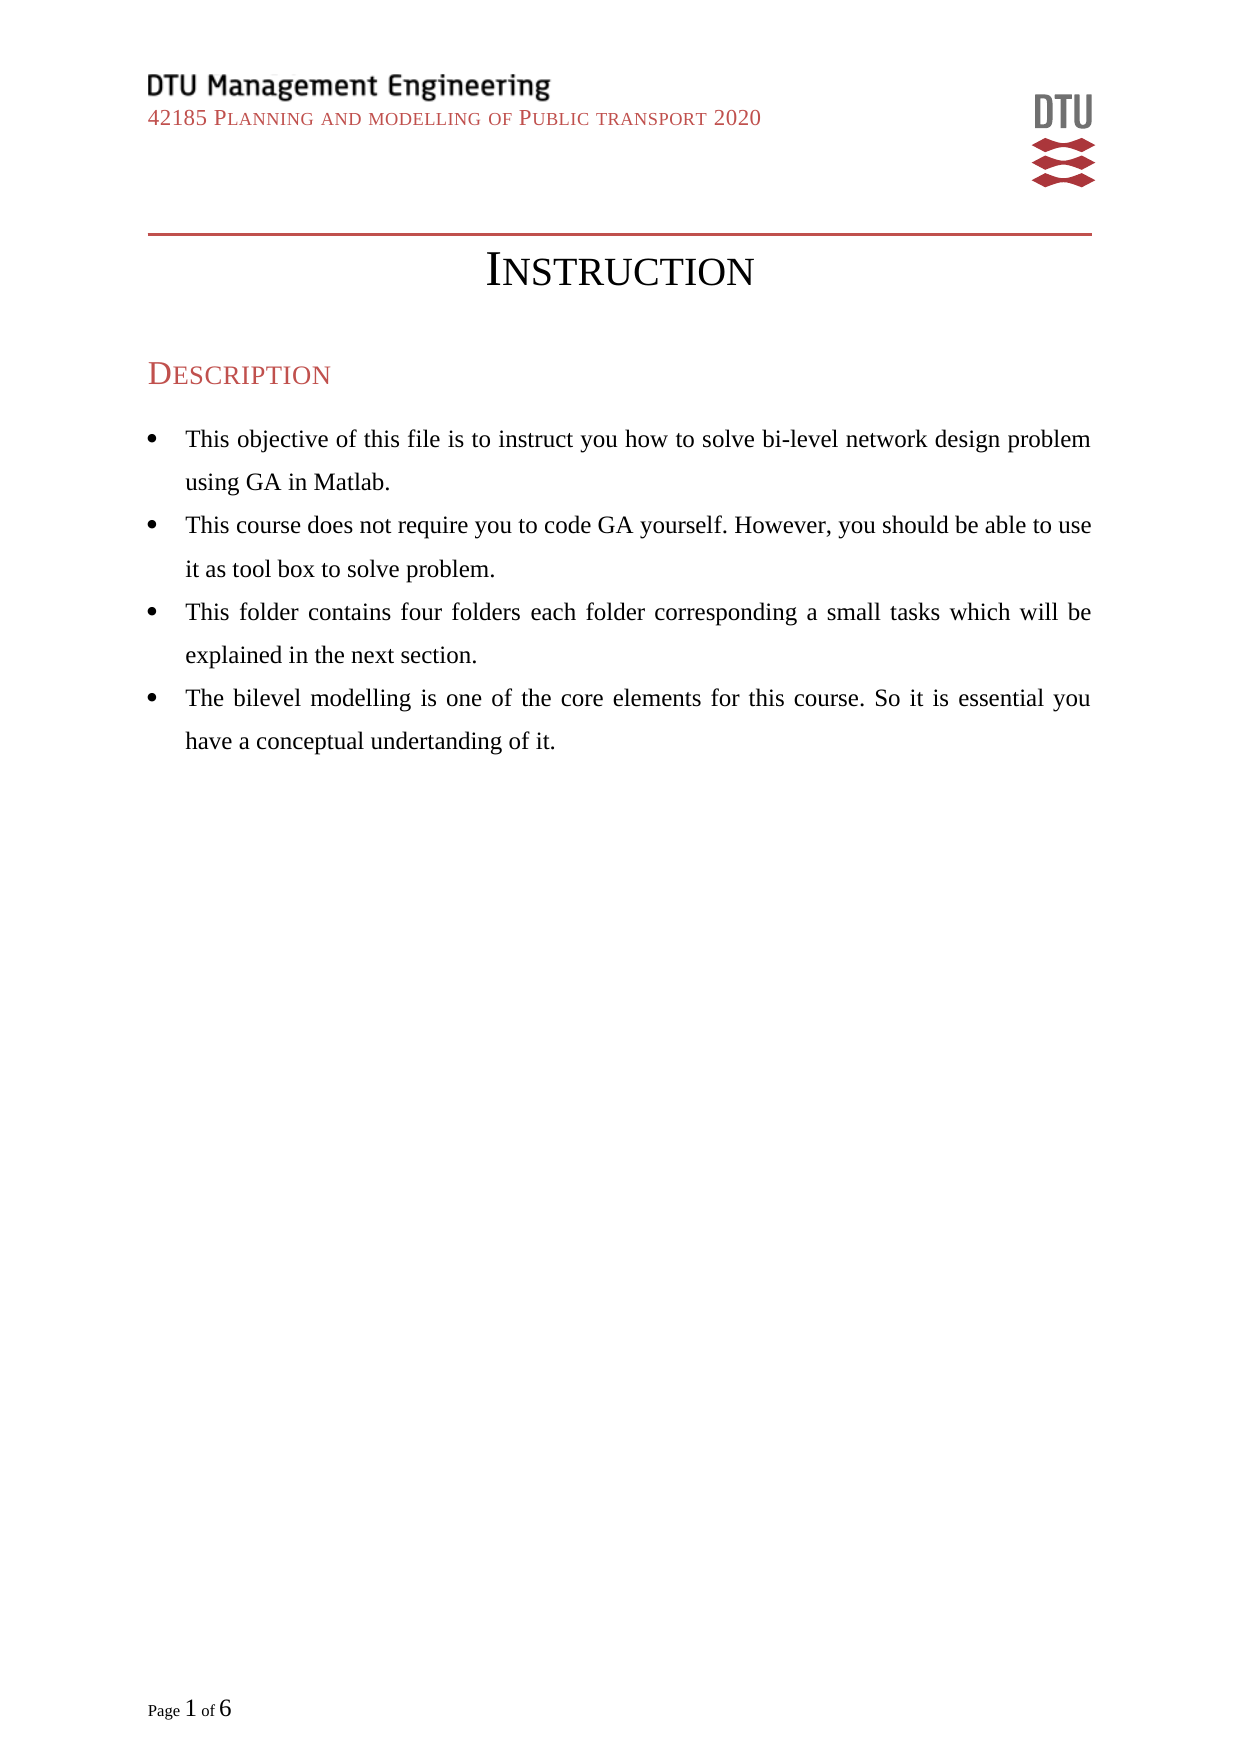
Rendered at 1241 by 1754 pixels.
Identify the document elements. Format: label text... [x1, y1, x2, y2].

picture [147, 73, 561, 105]
list The bilevel modelling is one of the core elements for this course. So it is essential you have a conceptual undertanding of it. [148, 683, 1092, 755]
list This objective of this file is to instruct you how to solve bi-level network design problem using GA in Matlab. [148, 424, 1092, 496]
subtitle Description [148, 353, 1092, 392]
list This course does not require you to code GA yourself. However, you should be able to use it as tool box to solve problem. [148, 511, 1092, 582]
list This folder contains four folders each folder corresponding a small tasks which will be explained in the next section. [148, 597, 1092, 669]
title Instruction [148, 236, 1092, 296]
